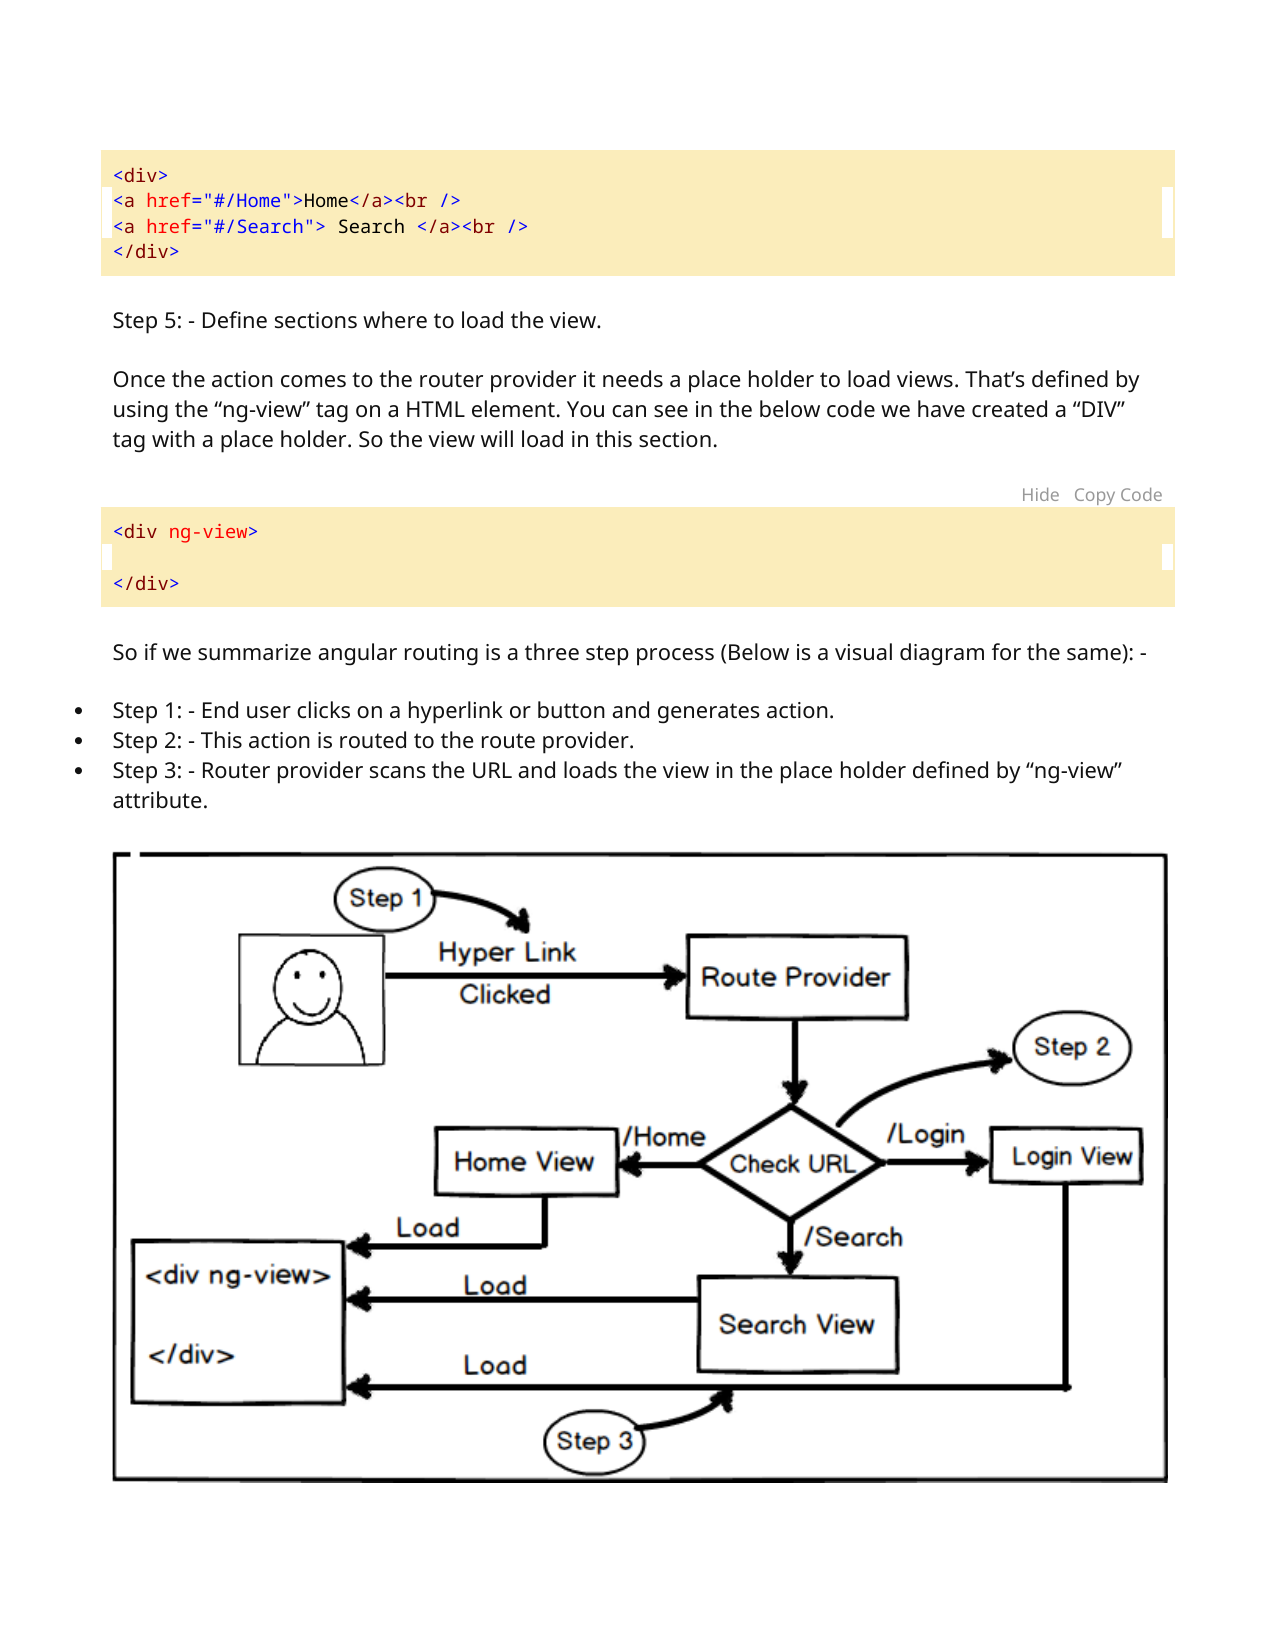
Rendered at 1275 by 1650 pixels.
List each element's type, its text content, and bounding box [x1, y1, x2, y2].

list Step 1: - End user clicks on a hyperlink or button and generates action. [75, 696, 1162, 725]
text <a href="#/Home">Home</a><br /> [112, 187, 1162, 213]
text <div> [102, 152, 1173, 187]
text <div ng-view> [102, 508, 1173, 544]
text Step 5: - Define sections where to load the view. [112, 305, 1162, 335]
text Hide Copy Code [112, 483, 1162, 507]
list Step 3: - Router provider scans the URL and loads the view in the place holder defined by “ng-view” attribute. [75, 755, 1162, 815]
list Step 2: - This action is routed to the route provider. [75, 725, 1162, 755]
text </div> [102, 227, 1173, 274]
text Once the action comes to the router provider it needs a place holder to load views. That’s defined by using the “ng-view” tag on a HTML element. You can see in the below code we have created a “DIV” tag with a place holder. So the view will load in this section. [112, 364, 1162, 453]
text <a href="#/Search"> Search </a><br /> [112, 213, 1162, 227]
picture [112, 843, 1168, 1483]
text </div> [102, 558, 1173, 606]
text So if we summarize angular routing is a three step process (Below is a visual diagram for the same): - [112, 637, 1162, 666]
